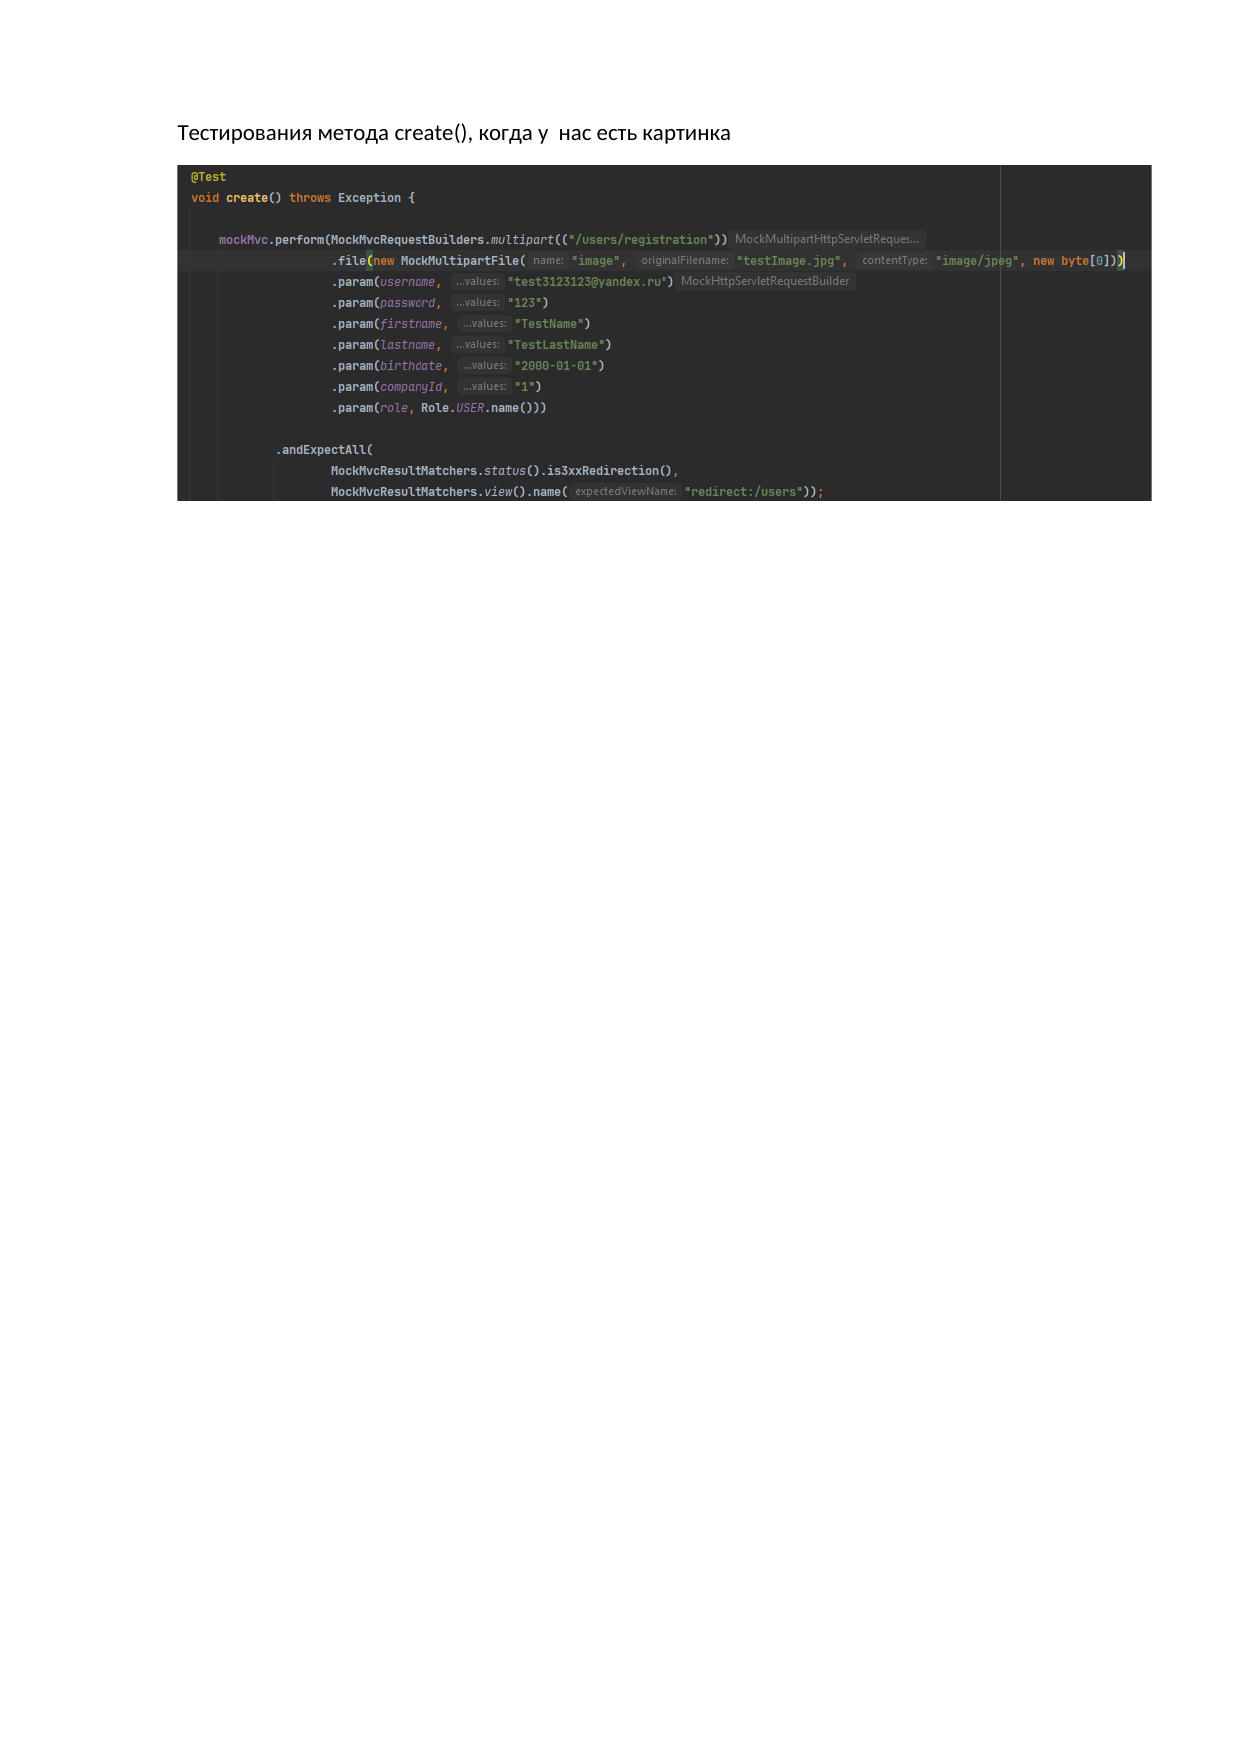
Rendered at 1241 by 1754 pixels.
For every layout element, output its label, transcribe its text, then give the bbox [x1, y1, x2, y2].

text Тестирования метода create(), когда у нас есть картинка [177, 118, 1152, 146]
picture [177, 165, 1152, 501]
